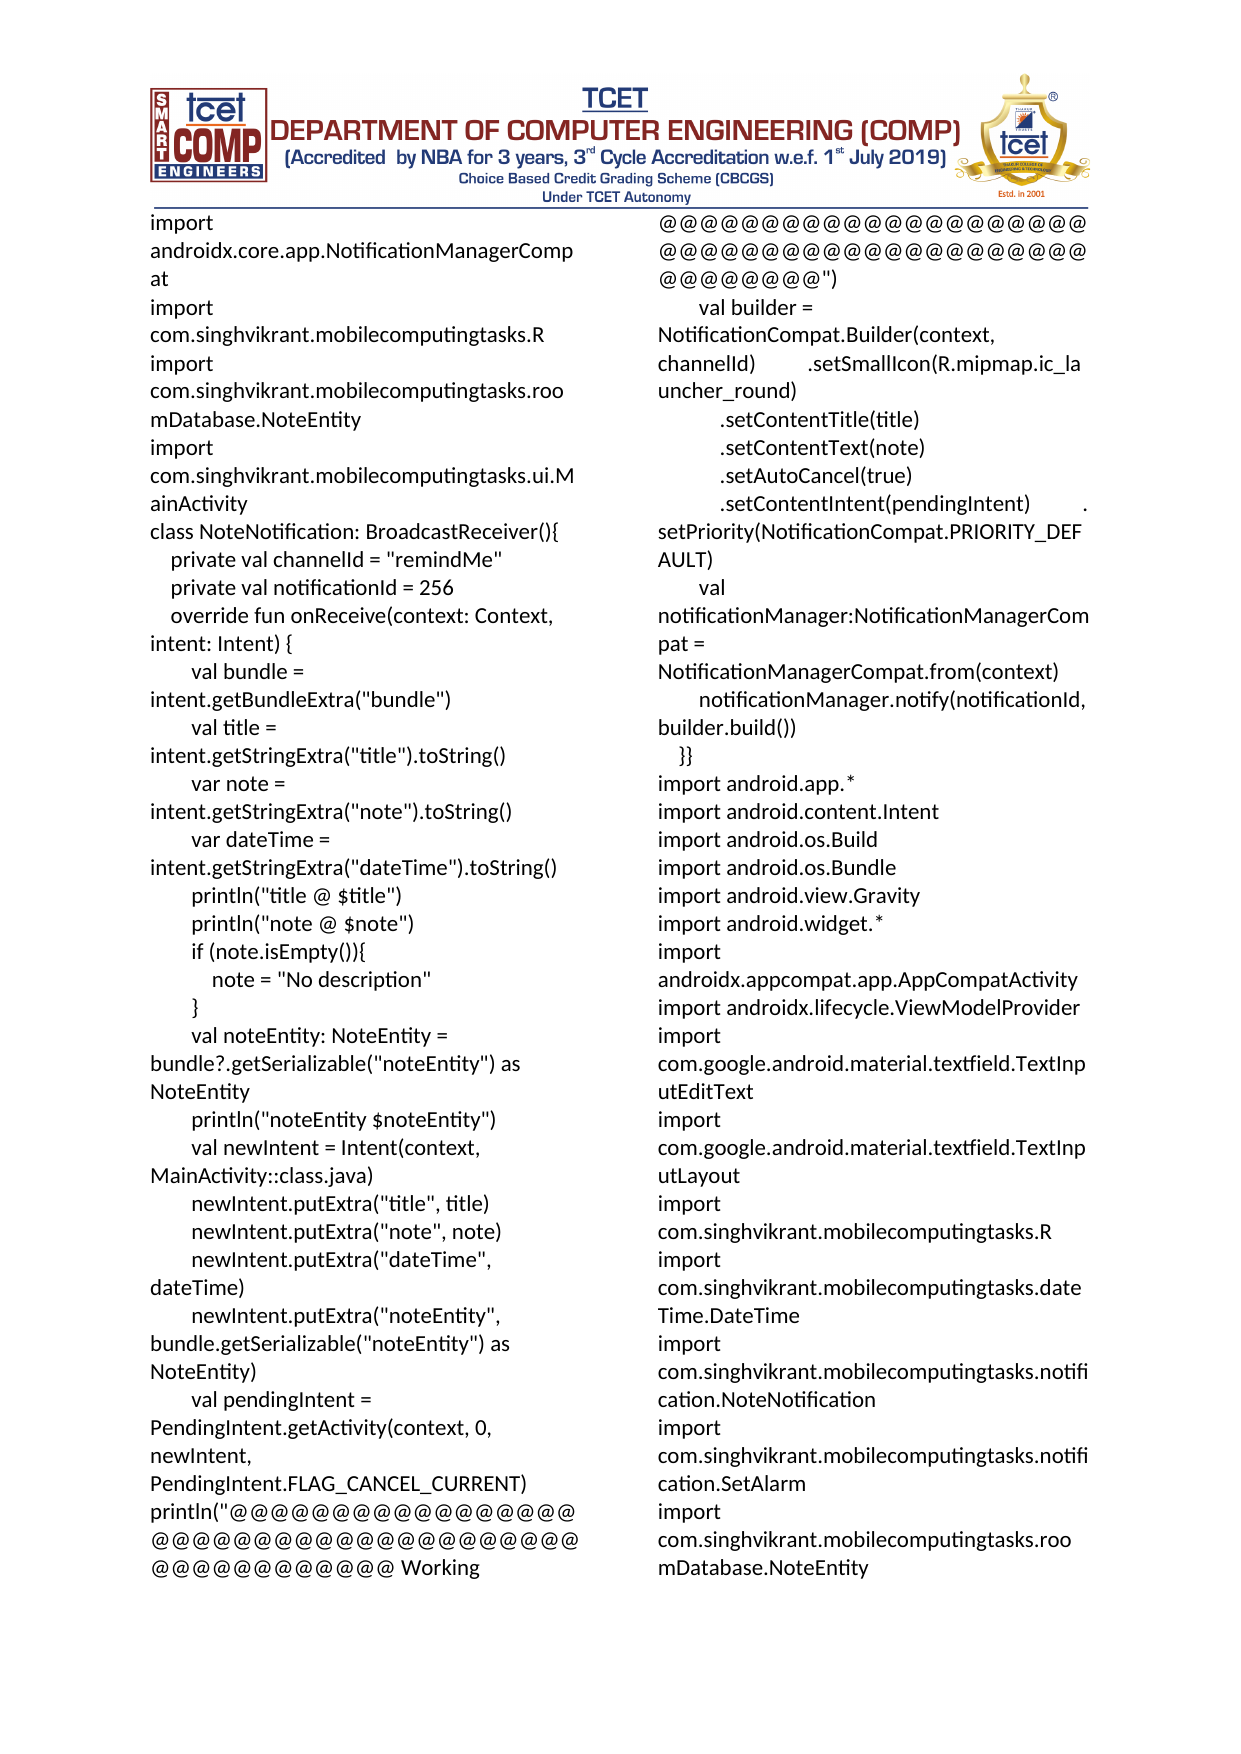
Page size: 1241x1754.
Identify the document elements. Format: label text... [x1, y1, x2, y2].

text import android.view.Gravity [658, 881, 1090, 909]
text val newIntent = Intent(context, MainActivity::class.java) [150, 1133, 583, 1189]
text import com.singhvikrant.mobilecomputingtasks.notification.NoteNotification [658, 1329, 1090, 1413]
text val title = intent.getStringExtra("title").toString() [150, 713, 583, 769]
text import com.singhvikrant.mobilecomputingtasks.R [150, 293, 583, 349]
text val bundle = intent.getBundleExtra("bundle") [150, 657, 583, 713]
text }} [658, 741, 1090, 769]
text private val notificationId = 256 [150, 573, 583, 601]
text val notificationManager:NotificationManagerCompat = NotificationManagerCompat.from(context) [658, 573, 1090, 685]
text var dateTime = intent.getStringExtra("dateTime").toString() [150, 825, 583, 881]
text private val channelId = "remindMe" [150, 545, 583, 573]
picture [150, 73, 1091, 209]
text .setContentTitle(title) [658, 405, 1090, 433]
text import android.os.Bundle [658, 853, 1090, 881]
text println("note @ $note") [150, 909, 583, 937]
text import com.singhvikrant.mobilecomputingtasks.roomDatabase.NoteEntity [658, 1497, 1090, 1582]
text .setContentIntent(pendingIntent) .setPriority(NotificationCompat.PRIORITY_DEFAULT) [658, 489, 1090, 573]
text import androidx.core.app.NotificationManagerCompat [150, 209, 583, 293]
text import android.os.Build [658, 825, 1090, 853]
text if (note.isEmpty()){ [150, 937, 583, 965]
text .setContentText(note) [658, 433, 1090, 461]
text notificationManager.notify(notificationId, builder.build()) [658, 685, 1090, 741]
text override fun onReceive(context: Context, intent: Intent) { [150, 601, 583, 657]
text val noteEntity: NoteEntity = bundle?.getSerializable("noteEntity") as NoteEntity [150, 1021, 583, 1105]
text newIntent.putExtra("note", note) [150, 1217, 583, 1245]
text import android.content.Intent [658, 797, 1090, 825]
text val pendingIntent = PendingIntent.getActivity(context, 0, newIntent, PendingIntent.FLAG_CANCEL_CURRENT) println("@@@@@@@@@@@@@@@@@@@@@@@@@@@@@@@@@@@@@@@@@@@@@@@@@@ Working @@@@@@@@@@@@@@@@@@@@@@@@@@@@@@@@@@@@@@@@@@@@@@@@@@") [150, 1385, 583, 1582]
text import com.google.android.material.textfield.TextInputEditText [658, 1021, 1090, 1105]
text newIntent.putExtra("title", title) [150, 1189, 583, 1217]
text println("noteEntity $noteEntity") [150, 1105, 583, 1133]
text import com.singhvikrant.mobilecomputingtasks.R [658, 1189, 1090, 1245]
text val pendingIntent = PendingIntent.getActivity(context, 0, newIntent, PendingIntent.FLAG_CANCEL_CURRENT) println("@@@@@@@@@@@@@@@@@@@@@@@@@@@@@@@@@@@@@@@@@@@@@@@@@@ Working @@@@@@@@@@@@@@@@@@@@@@@@@@@@@@@@@@@@@@@@@@@@@@@@@@") [658, 209, 1090, 293]
text class NoteNotification: BroadcastReceiver(){ [150, 517, 583, 545]
text import android.app.* [658, 769, 1090, 797]
text } [150, 993, 583, 1021]
text import android.widget.* [658, 909, 1090, 937]
text note = "No description" [150, 965, 583, 993]
text println("title @ $title") [150, 881, 583, 909]
text newIntent.putExtra("dateTime", dateTime) [150, 1245, 583, 1301]
text import com.singhvikrant.mobilecomputingtasks.dateTime.DateTime [658, 1245, 1090, 1329]
text import androidx.lifecycle.ViewModelProvider [658, 993, 1090, 1021]
text import com.singhvikrant.mobilecomputingtasks.notification.SetAlarm [658, 1413, 1090, 1497]
text import com.singhvikrant.mobilecomputingtasks.roomDatabase.NoteEntity [150, 349, 583, 433]
text import com.singhvikrant.mobilecomputingtasks.ui.MainActivity [150, 433, 583, 517]
text newIntent.putExtra("noteEntity", bundle.getSerializable("noteEntity") as NoteEntity) [150, 1301, 583, 1385]
text var note = intent.getStringExtra("note").toString() [150, 769, 583, 825]
text .setAutoCancel(true) [658, 461, 1090, 489]
text val builder = NotificationCompat.Builder(context, channelId) .setSmallIcon(R.mipmap.ic_launcher_round) [658, 293, 1090, 405]
text import com.google.android.material.textfield.TextInputLayout [658, 1105, 1090, 1189]
text import androidx.appcompat.app.AppCompatActivity [658, 937, 1090, 993]
